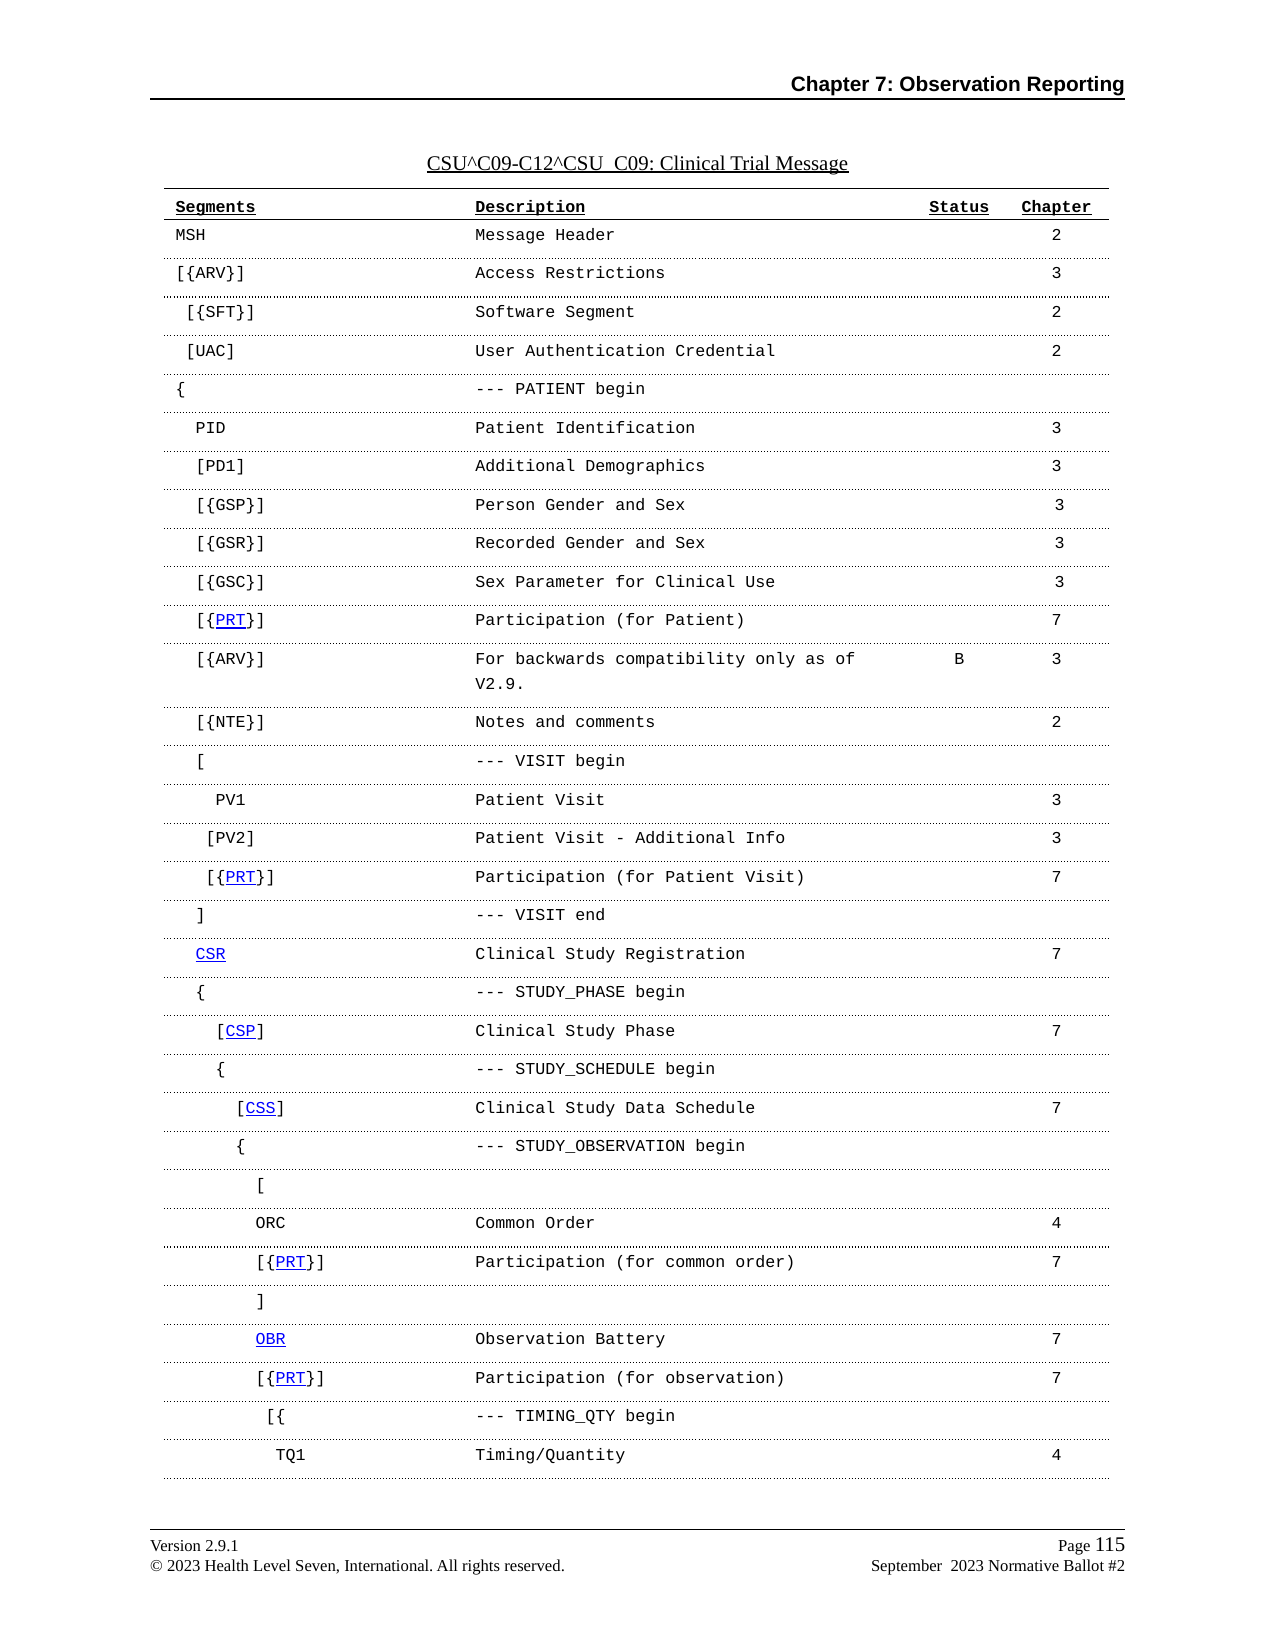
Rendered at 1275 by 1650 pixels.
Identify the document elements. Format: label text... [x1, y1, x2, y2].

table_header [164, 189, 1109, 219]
text CSU^C09-C12^CSU_C09: Clinical Trial Message [150, 150, 1125, 175]
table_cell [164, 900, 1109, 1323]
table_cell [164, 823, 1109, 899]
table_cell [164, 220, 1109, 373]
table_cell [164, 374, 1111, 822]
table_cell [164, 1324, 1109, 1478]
